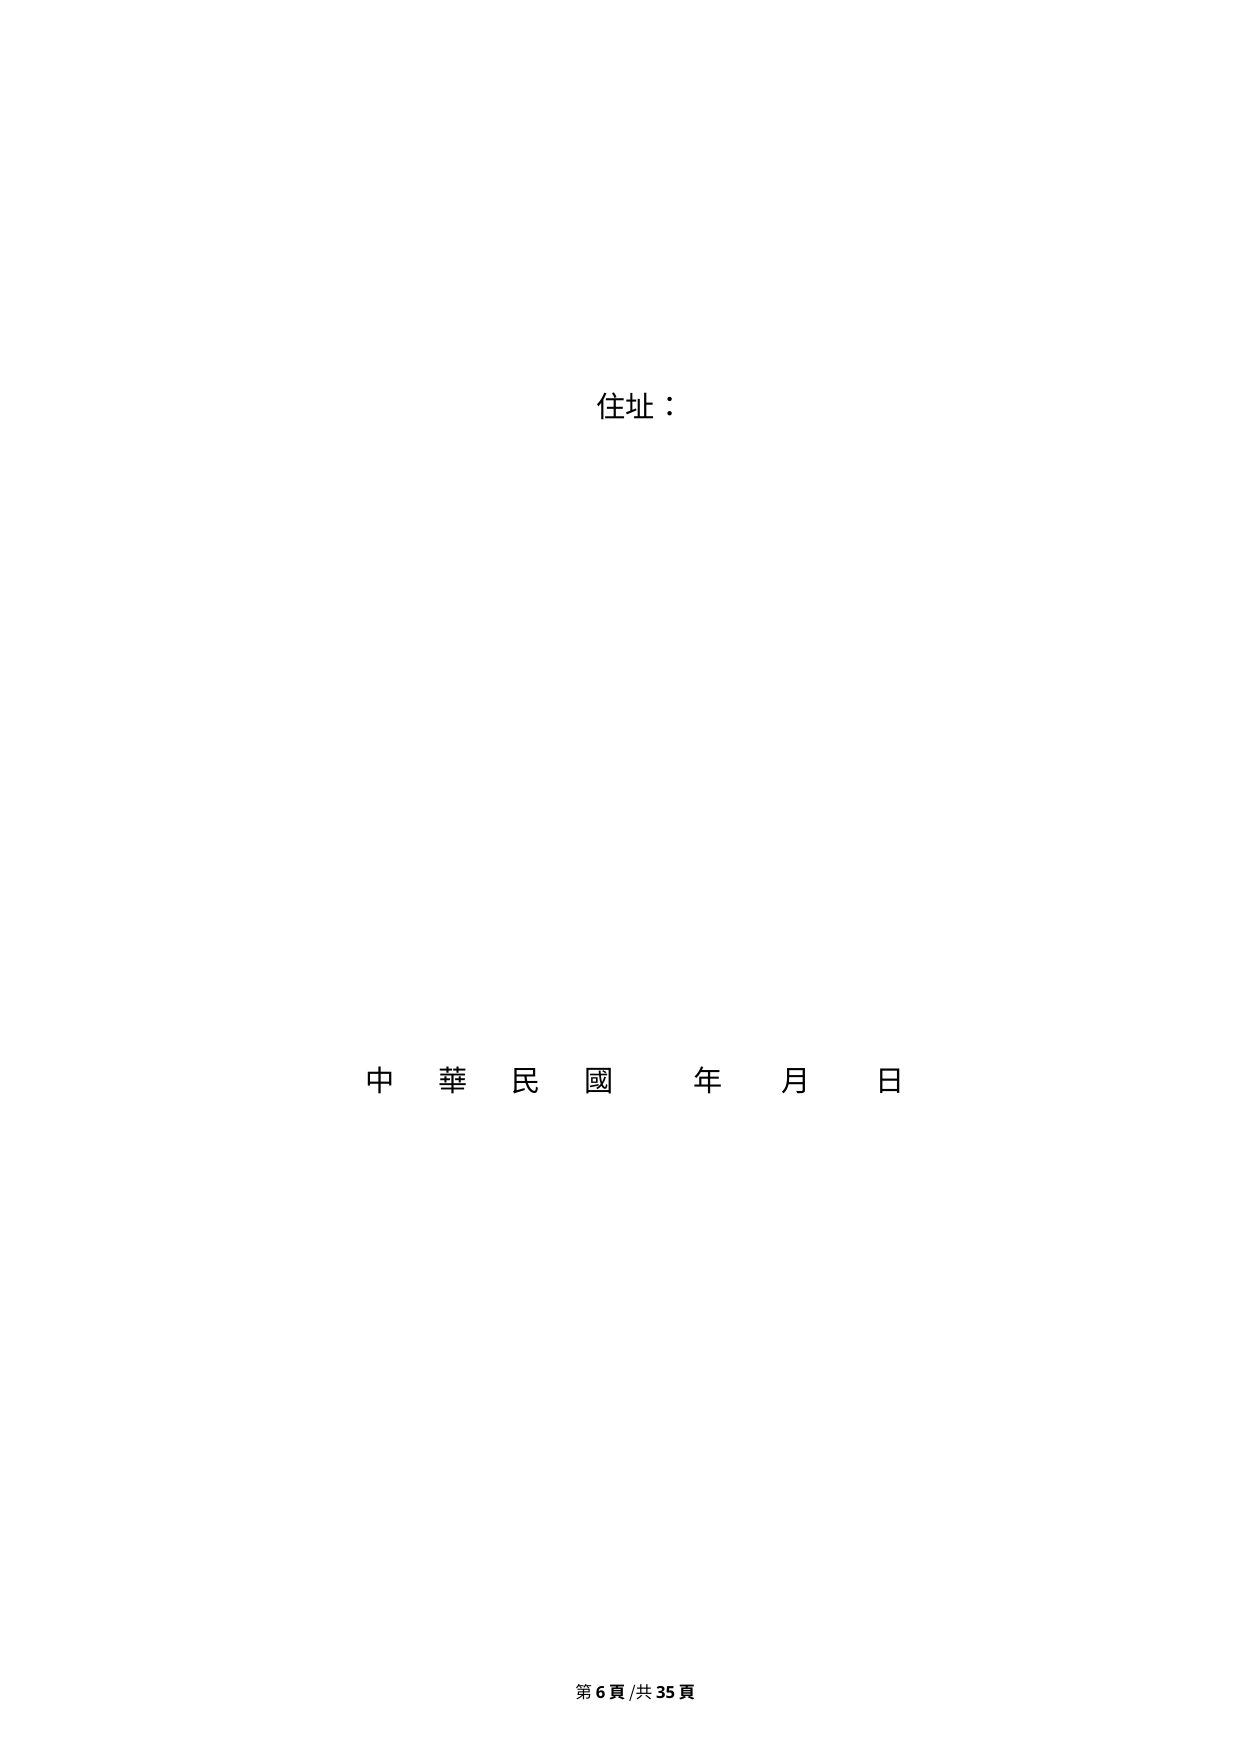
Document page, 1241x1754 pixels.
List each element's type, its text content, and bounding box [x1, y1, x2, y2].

text 住址： [596, 241, 1152, 568]
text 中 華 民 國 年 月 日 [118, 915, 1152, 1242]
